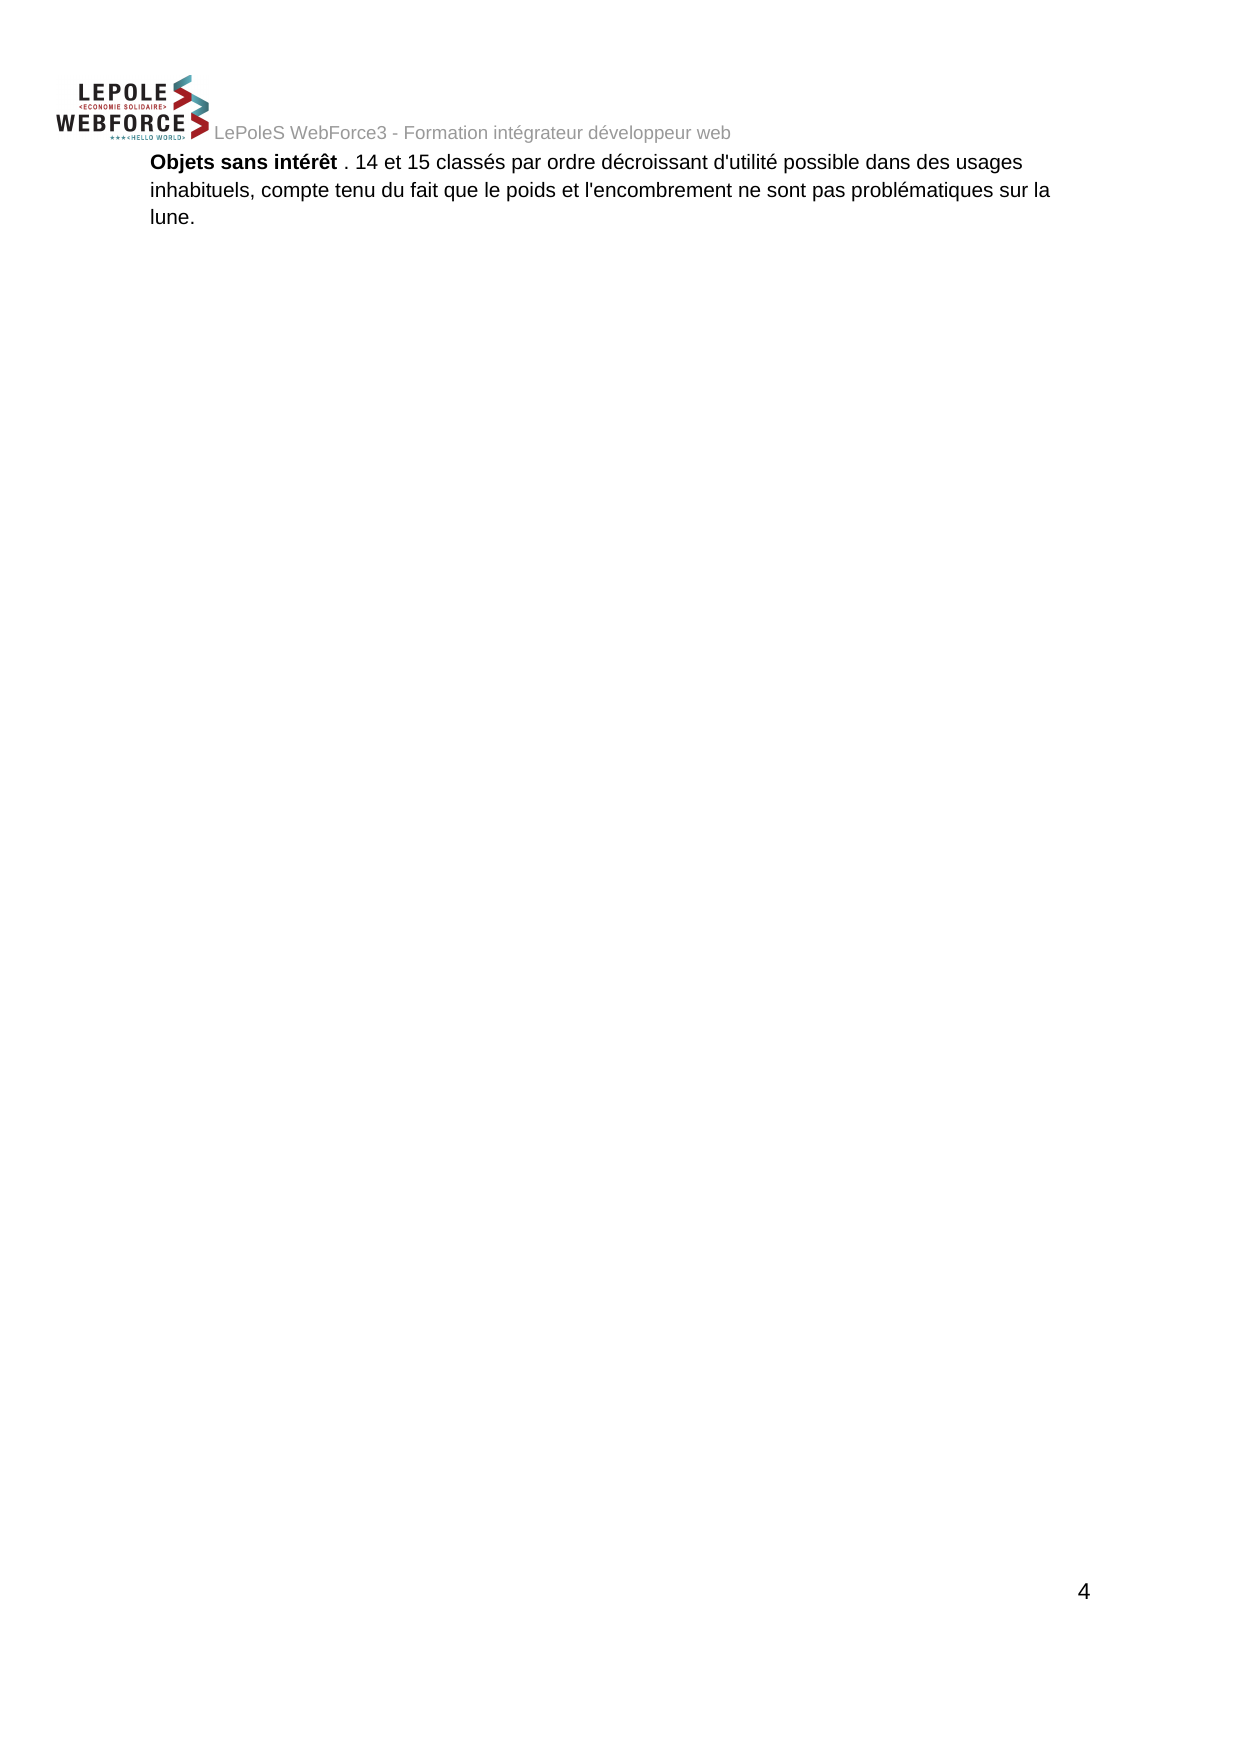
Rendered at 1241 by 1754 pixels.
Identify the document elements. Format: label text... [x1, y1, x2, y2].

text Objets sans intérêt . 14 et 15 classés par ordre décroissant d'utilité possible dans des usages inhabituels, compte tenu du fait que le poids et l'encombrement ne sont pas problématiques sur la lune. [150, 150, 1090, 229]
picture [56, 75, 209, 140]
